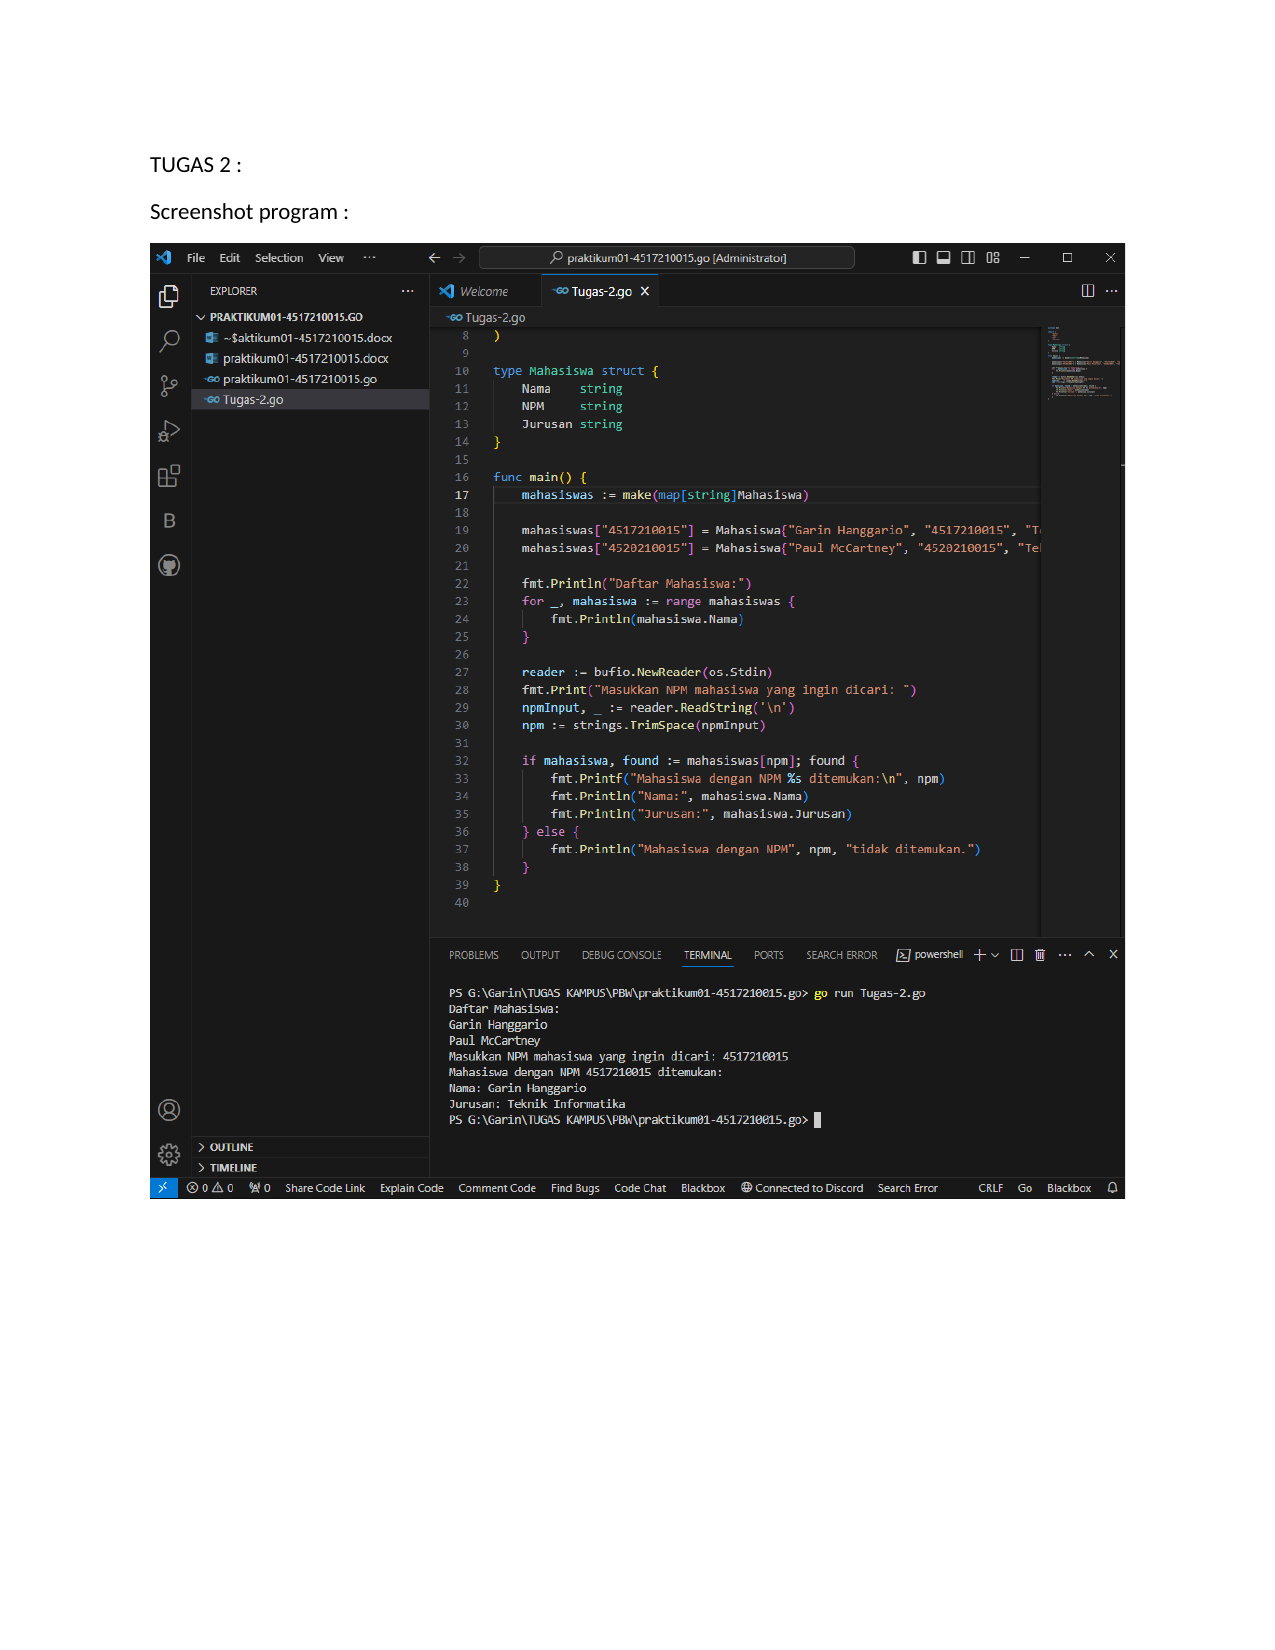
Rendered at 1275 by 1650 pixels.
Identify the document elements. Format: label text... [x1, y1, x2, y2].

text Screenshot program : [150, 197, 1125, 225]
picture [150, 243, 1125, 1199]
text TUGAS 2 : [150, 150, 1125, 178]
